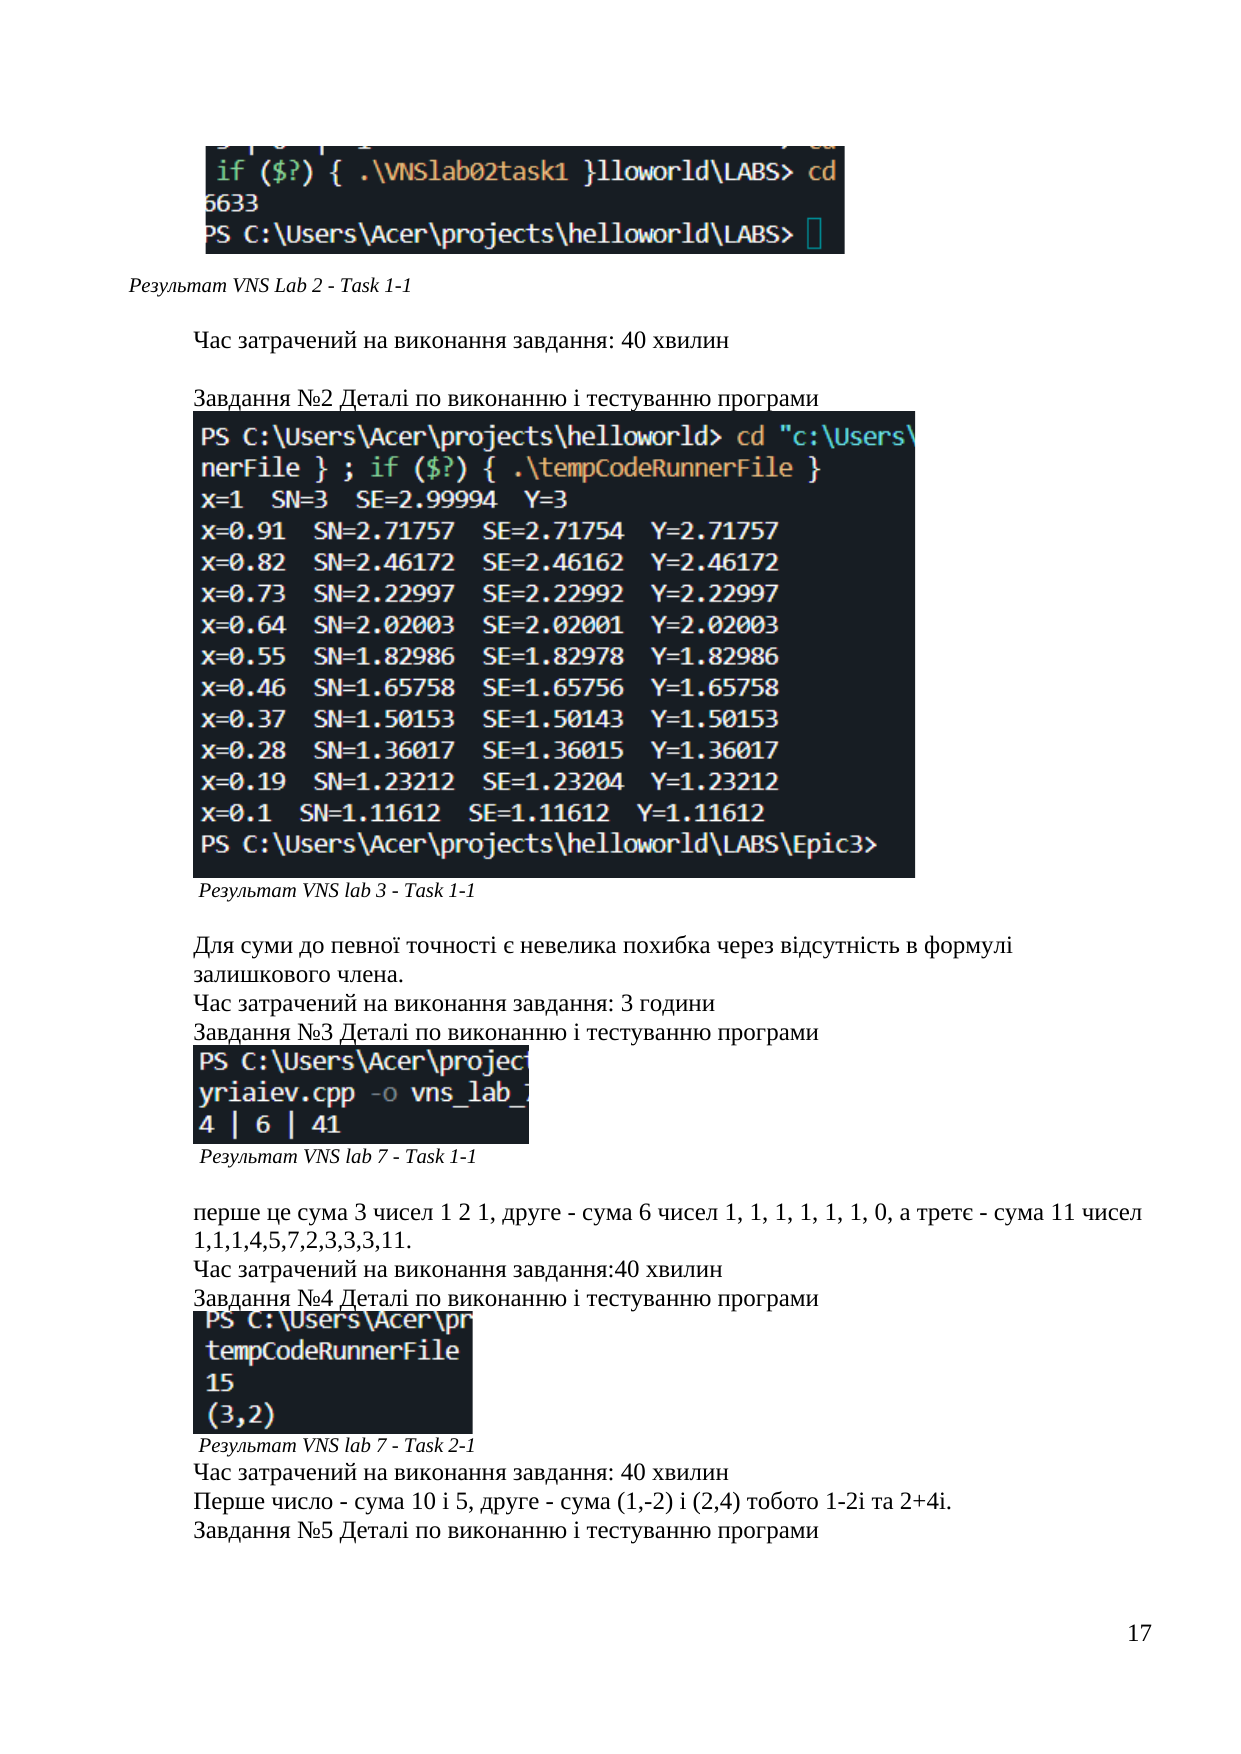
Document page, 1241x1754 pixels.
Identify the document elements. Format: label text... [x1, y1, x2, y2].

picture [193, 1311, 473, 1434]
text Завдання №5 Деталі по виконанню і тестуванню програми [193, 1515, 1152, 1544]
text Результат VNS lab 7 - Task 1-1 [193, 1144, 1152, 1168]
text Час затрачений на виконання завдання: 40 хвилин [193, 326, 1152, 354]
text Час затрачений на виконання завдання: 40 хвилин [193, 1457, 1152, 1486]
picture [193, 411, 915, 878]
text Результат VNS lab 7 - Task 2-1 [193, 1433, 1152, 1457]
text Час затрачений на виконання завдання: 3 години [193, 988, 1152, 1017]
text перше це сума 3 чисел 1 2 1, друге - сума 6 чисел 1, 1, 1, 1, 1, 1, 0, а третє - сума 11 чисел [193, 1197, 1152, 1225]
text Для суми до певної точності є невелика похибка через відсутність в формулі залишкового члена. [193, 930, 1152, 988]
text Час затрачений на виконання завдання:40 хвилин [193, 1254, 1152, 1283]
text Завдання №2 Деталі по виконанню і тестуванню програми [193, 383, 1152, 412]
text 1,1,1,4,5,7,2,3,3,3,11. [193, 1225, 1152, 1254]
picture [205, 146, 845, 254]
picture [193, 1045, 529, 1144]
text Завдання №3 Деталі по виконанню і тестуванню програми [193, 1017, 1152, 1045]
text Перше число - сума 10 і 5, друге - сума (1,-2) і (2,4) тобото 1-2і та 2+4і. [193, 1486, 1152, 1515]
text Результат VNS lab 3 - Task 1-1 [193, 877, 1152, 902]
text Завдання №4 Деталі по виконанню і тестуванню програми [193, 1283, 1152, 1312]
